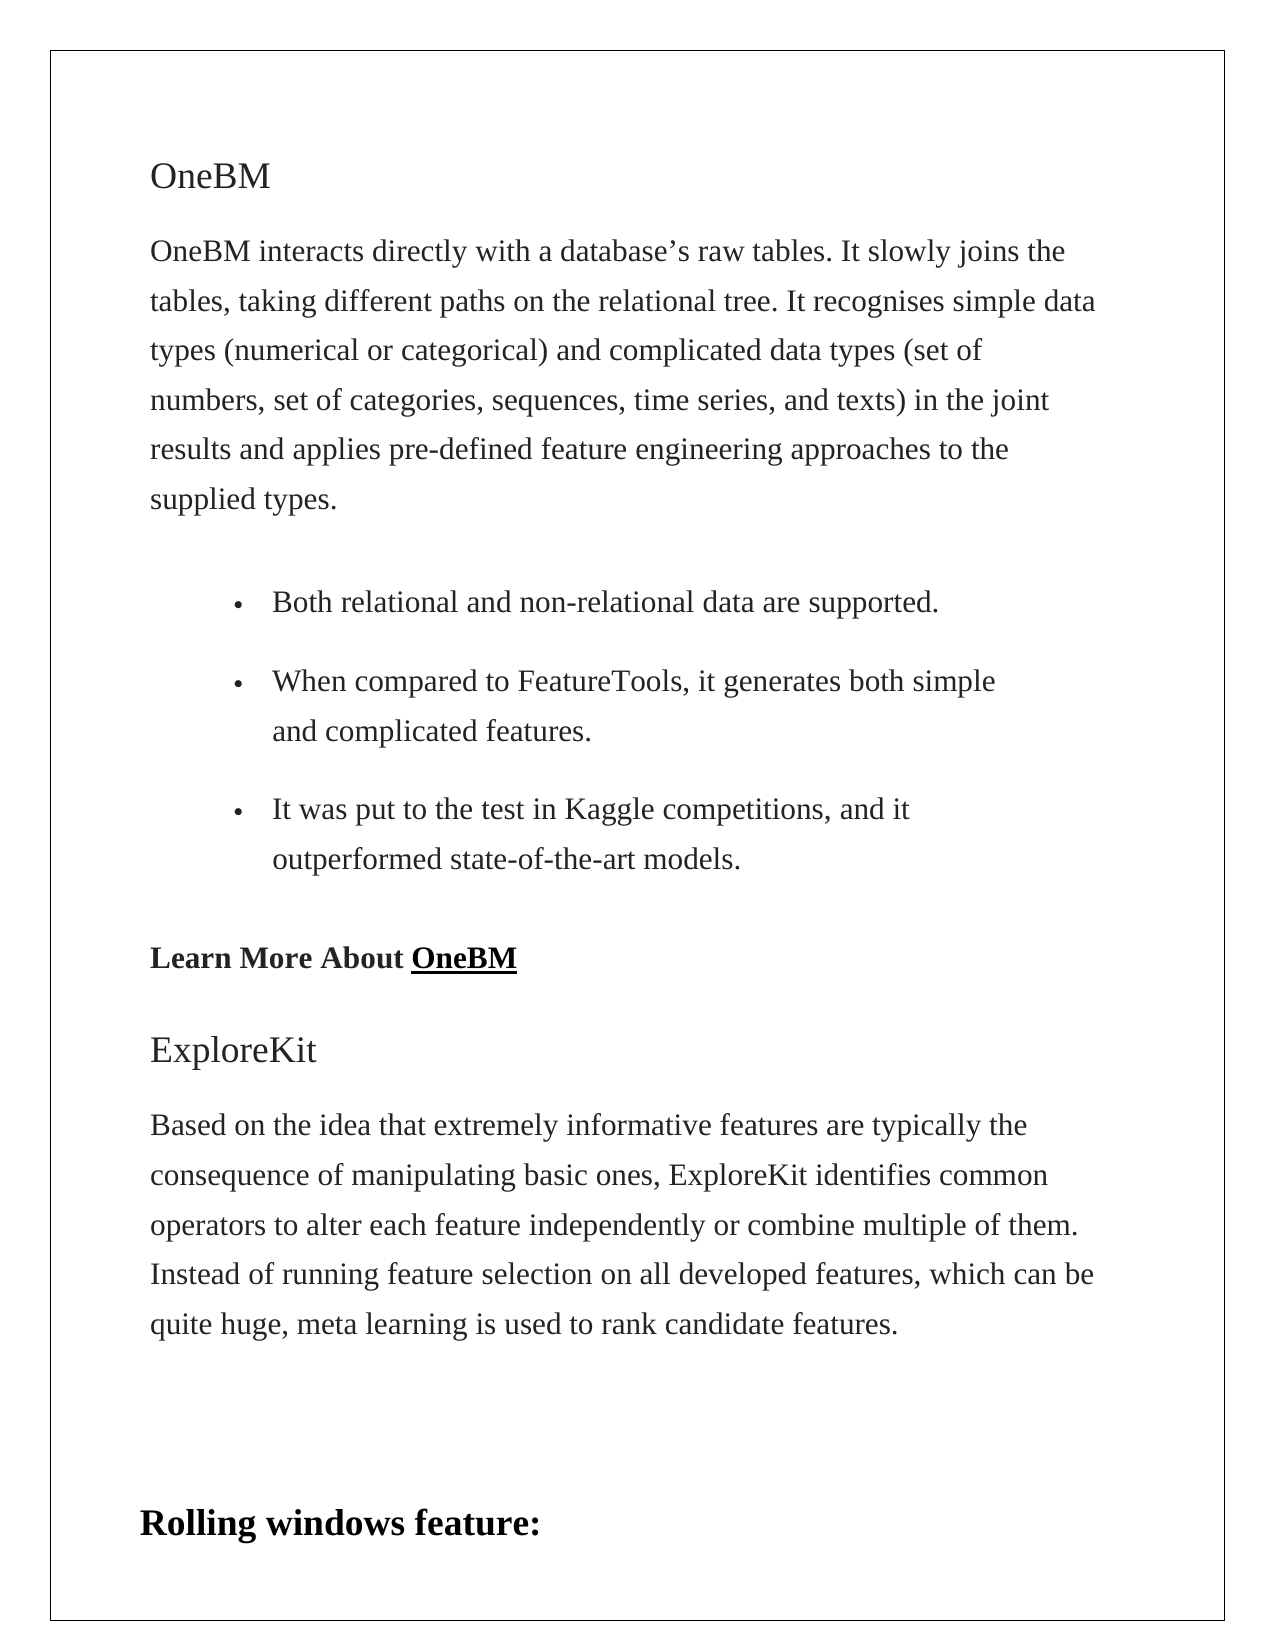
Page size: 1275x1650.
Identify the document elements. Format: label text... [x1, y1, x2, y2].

text Based on the idea that extremely informative features are typically the consequence of manipulating basic ones, ExploreKit identifies common operators to alter each feature independently or combine multiple of them. Instead of running feature selection on all developed features, which can be quite huge, meta learning is used to rank candidate features. [150, 1107, 1123, 1341]
list When compared to FeatureTools, it generates both simple and complicated features. [234, 662, 1043, 748]
list Both relational and non-relational data are supported. [234, 584, 1135, 619]
text Rolling windows feature: [139, 1500, 1135, 1543]
subtitle ExploreKit [150, 1028, 1135, 1071]
text Learn More About OneBM [150, 940, 1135, 976]
subtitle OneBM [150, 153, 1135, 197]
list It was put to the test in Kaggle competitions, and it outperformed state-of-the-art models. [234, 790, 1081, 876]
text OneBM interacts directly with a database’s raw tables. It slowly joins the tables, taking different paths on the relational tree. It recognises simple data types (numerical or categorical) and complicated data types (set of numbers, set of categories, sequences, time series, and texts) in the joint results and applies pre-defined feature engineering approaches to the supplied types. [150, 232, 1099, 516]
